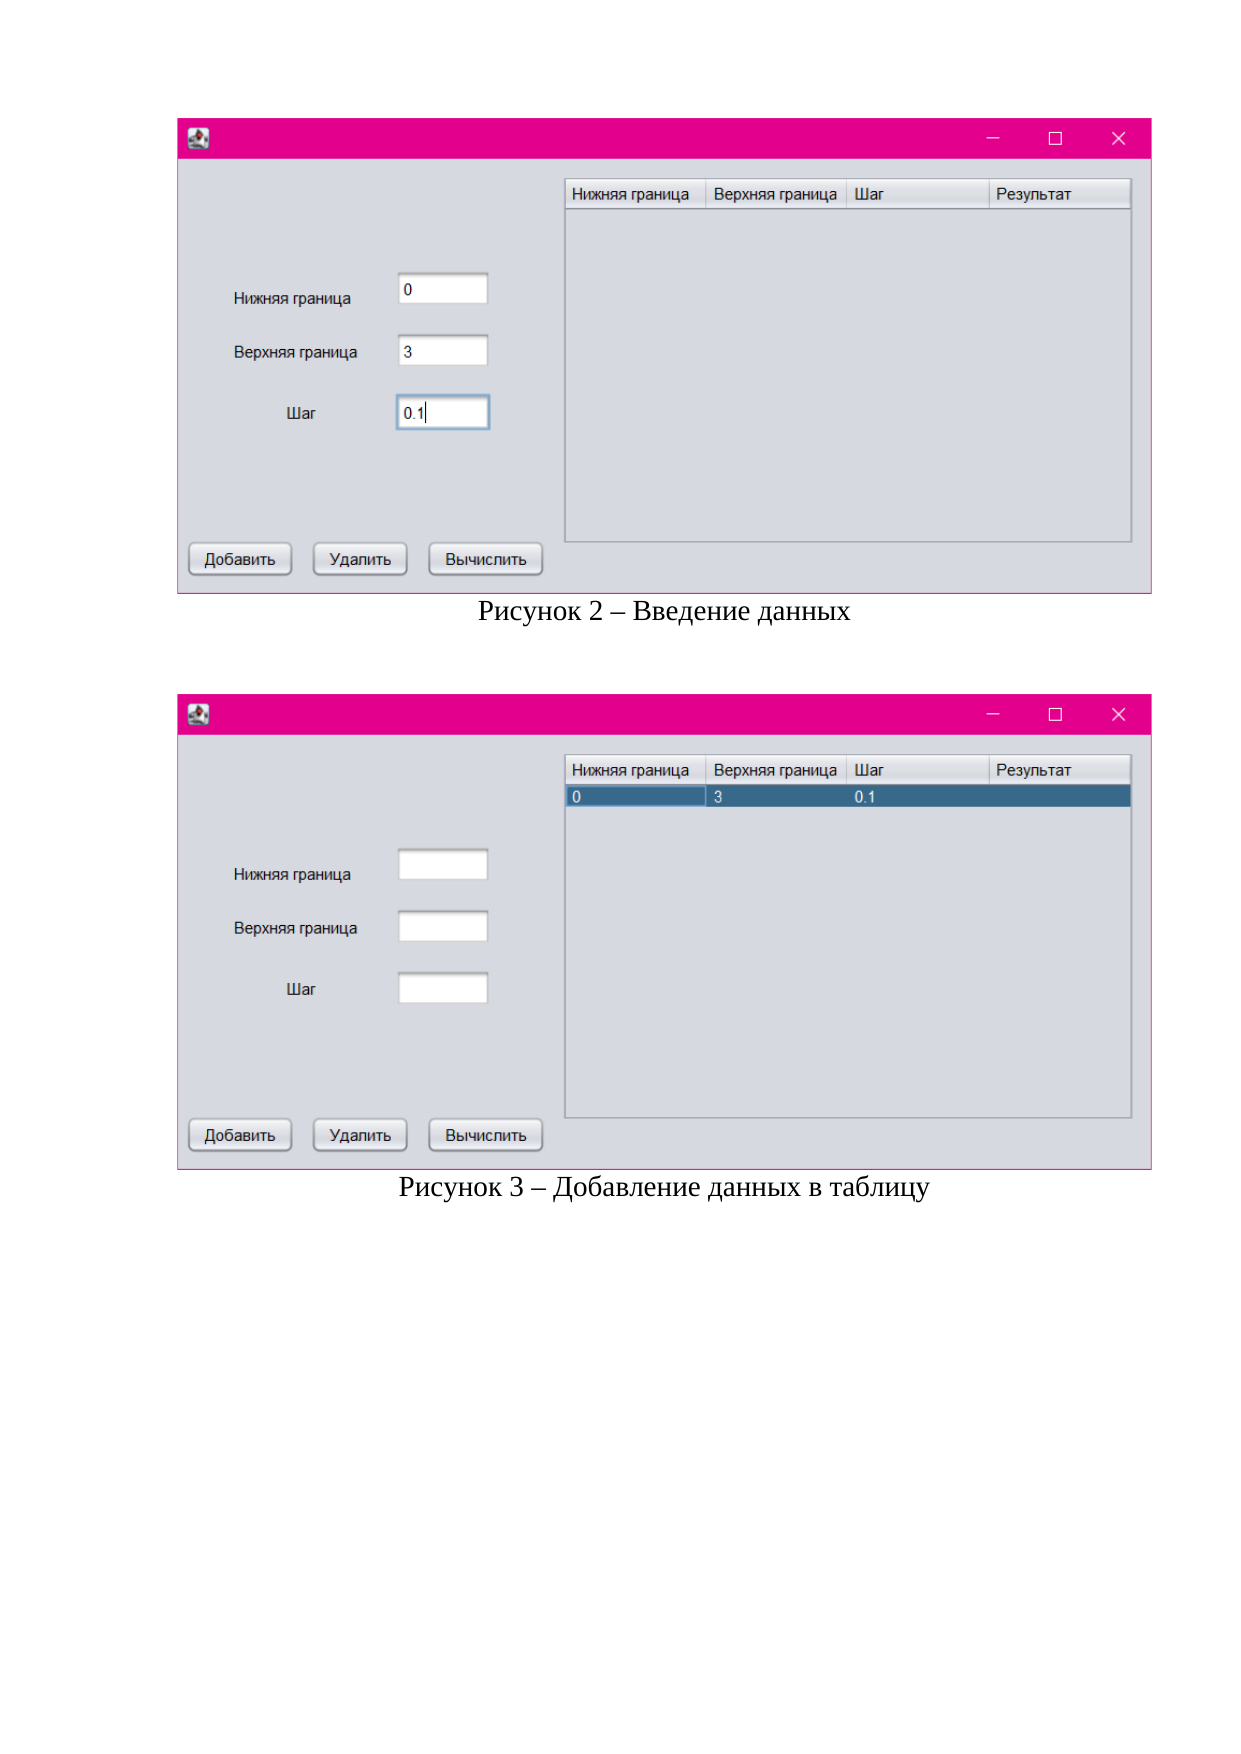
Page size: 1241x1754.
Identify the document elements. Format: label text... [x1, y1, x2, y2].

text Рисунок 3 – Добавление данных в таблицу [177, 1170, 1152, 1203]
picture [177, 118, 1152, 594]
text Рисунок 2 – Введение данных [177, 594, 1152, 627]
picture [177, 694, 1152, 1170]
